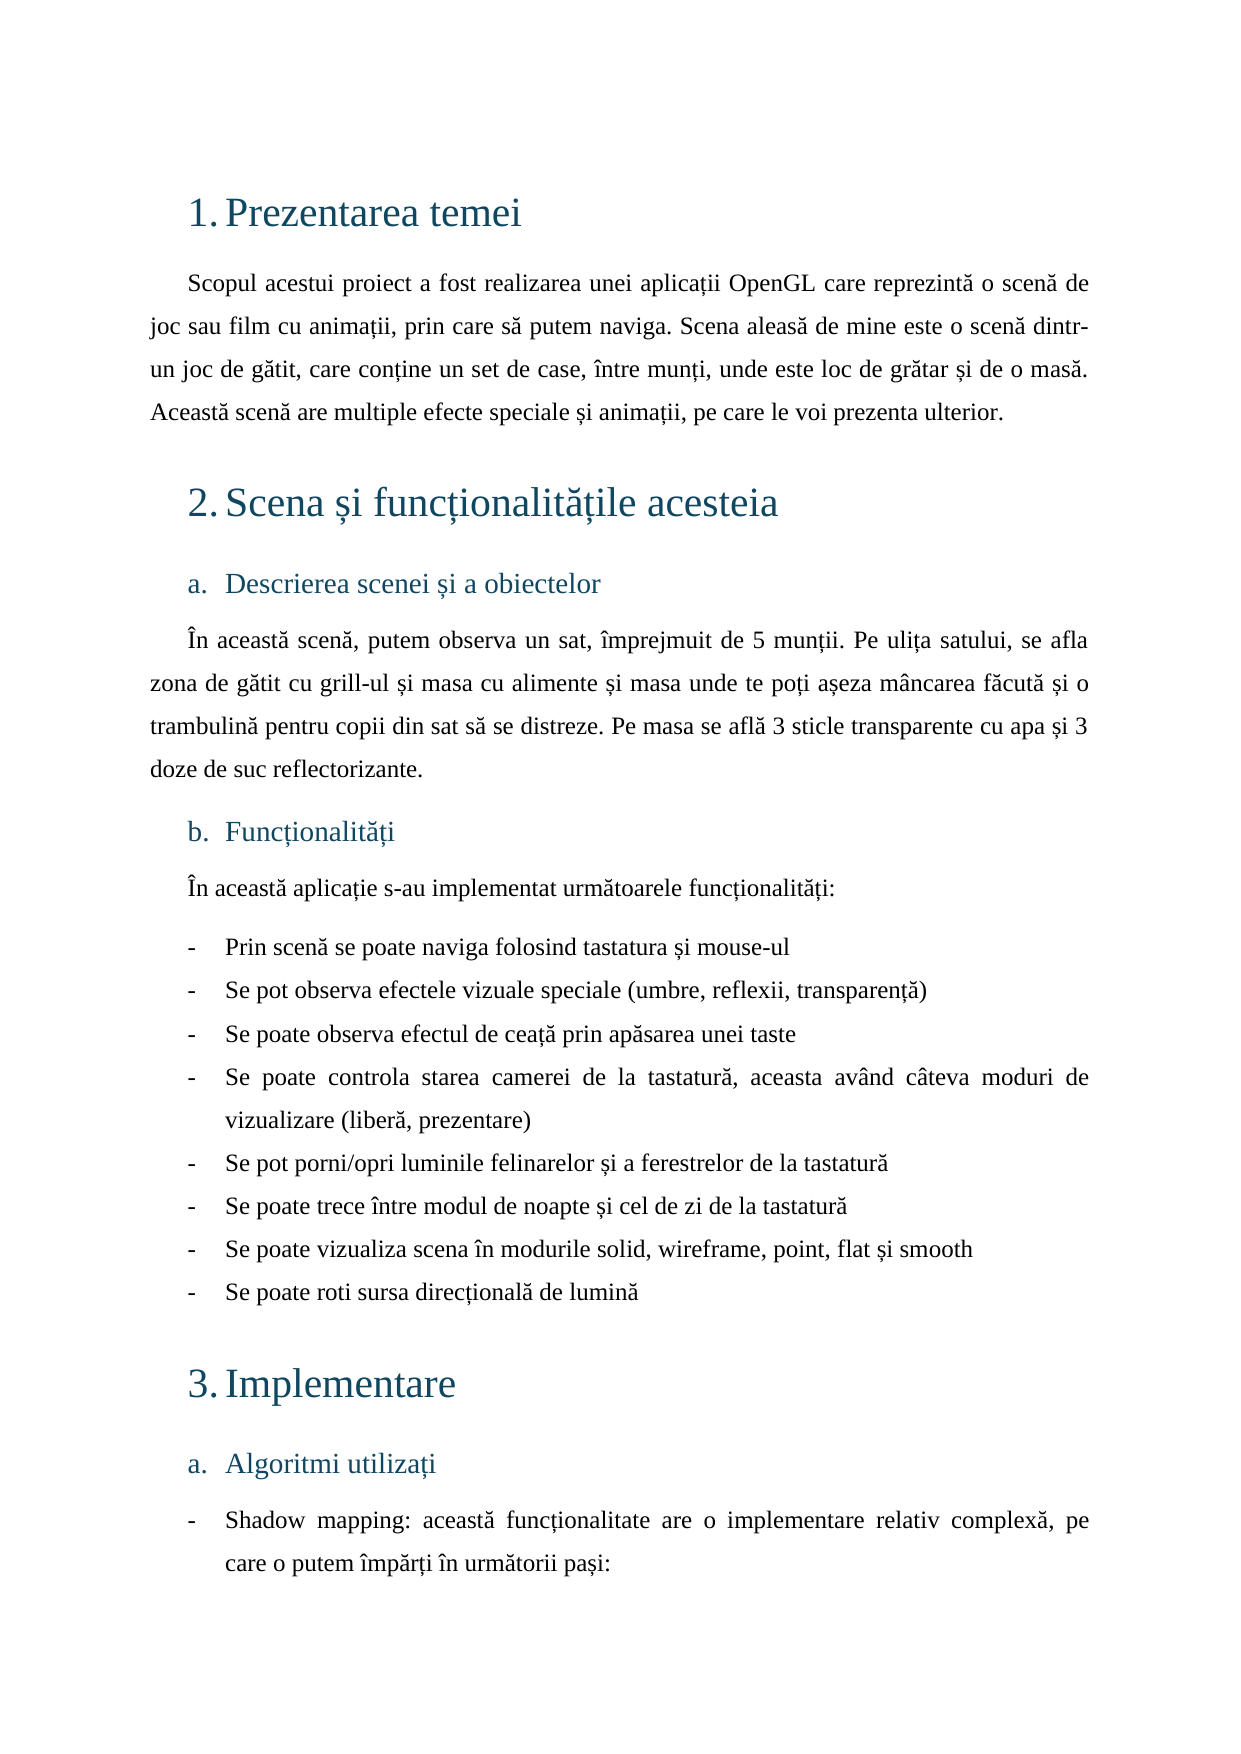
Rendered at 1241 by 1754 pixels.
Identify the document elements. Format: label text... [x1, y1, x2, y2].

list Se poate vizualiza scena în modurile solid, wireframe, point, flat și smooth [187, 1234, 1090, 1263]
list Shadow mapping: această funcționalitate are o implementare relativ complexă, pe care o putem împărți în următorii pași: [187, 1505, 1090, 1577]
text Scopul acestui proiect a fost realizarea unei aplicații OpenGL care reprezintă o scenă de joc sau film cu animații, prin care să putem naviga. Scena aleasă de mine este o scenă dintr-un joc de gătit, care conține un set de case, între munți, unde este loc de grătar și de o masă. Această scenă are multiple efecte speciale și animații, pe care le voi prezenta ulterior. [150, 268, 1090, 426]
subtitle Prezentarea temei [187, 187, 1090, 235]
subtitle Implementare [187, 1358, 1090, 1406]
list Se poate controla starea camerei de la tastatură, aceasta având câteva moduri de vizualizare (liberă, prezentare) [187, 1062, 1090, 1134]
text În această scenă, putem observa un sat, împrejmuit de 5 munții. Pe ulița satului, se afla zona de gătit cu grill-ul și masa cu alimente și masa unde te poți așeza mâncarea făcută și o trambulină pentru copii din sat să se distreze. Pe masa se află 3 sticle transparente cu apa și 3 doze de suc reflectorizante. [150, 625, 1090, 783]
list Se poate roti sursa direcțională de lumină [187, 1277, 1090, 1306]
list Prin scenă se poate naviga folosind tastatura și mouse-ul [187, 932, 1090, 961]
subtitle Funcționalități [187, 814, 1090, 848]
list Se pot observa efectele vizuale speciale (umbre, reflexii, transparență) [187, 976, 1090, 1004]
subtitle Scena și funcționalitățile acesteia [187, 478, 1090, 526]
list Se poate trece între modul de noapte și cel de zi de la tastatură [187, 1191, 1090, 1220]
subtitle Algoritmi utilizați [187, 1447, 1090, 1480]
subtitle Descrierea scenei și a obiectelor [187, 566, 1090, 600]
list Se poate observa efectul de ceață prin apăsarea unei taste [187, 1019, 1090, 1047]
text În această aplicație s-au implementat următoarele funcționalități: [150, 873, 1090, 901]
list Se pot porni/opri luminile felinarelor și a ferestrelor de la tastatură [187, 1148, 1087, 1177]
